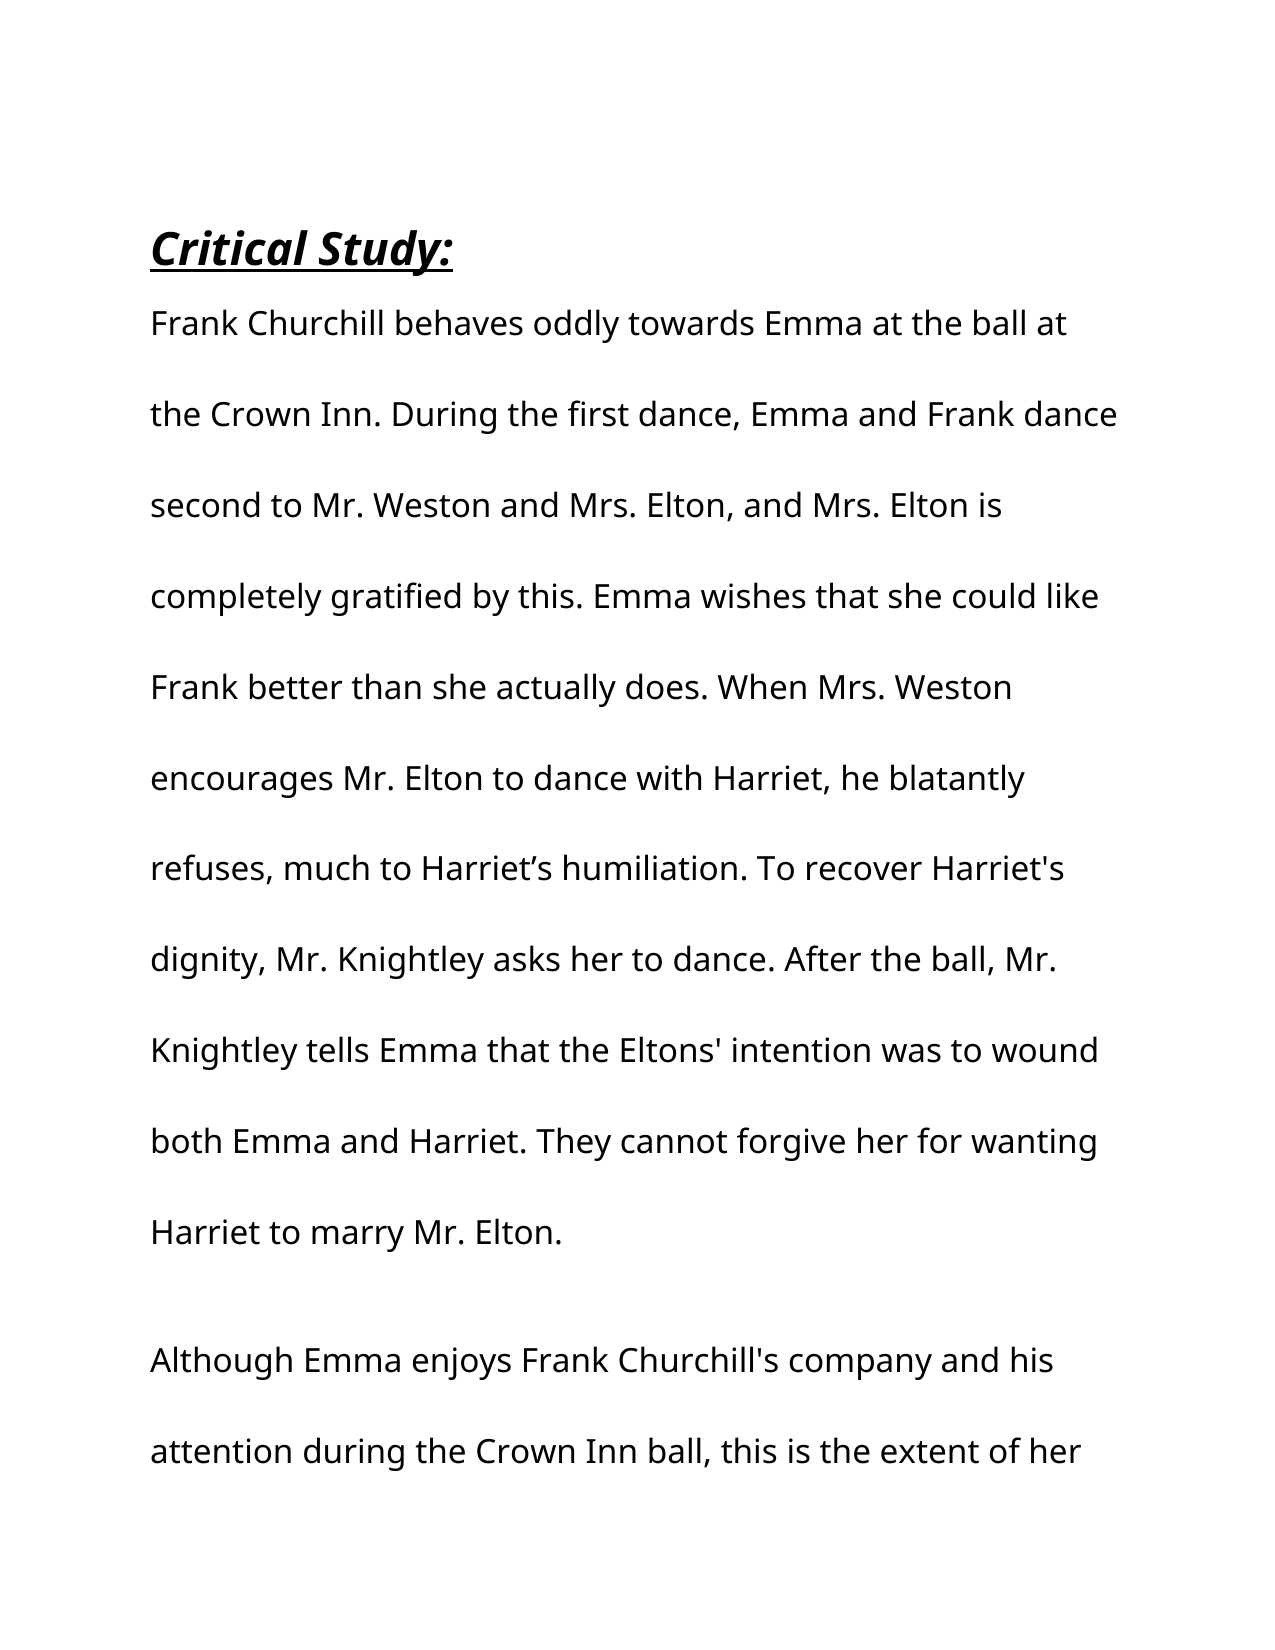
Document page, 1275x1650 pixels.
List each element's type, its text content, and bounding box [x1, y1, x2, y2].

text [150, 1337, 1125, 1473]
text Critical Study: [150, 216, 1125, 279]
text Frank Churchill behaves oddly towards Emma at the ball at the Crown Inn. During the first dance, Emma and Frank dance second to Mr. Weston and Mrs. Elton, and Mrs. Elton is completely gratified by this. Emma wishes that she could like Frank better than she actually does. When Mrs. Weston encourages Mr. Elton to dance with Harriet, he blatantly refuses, much to Harriet’s humiliation. To recover Harriet's dignity, Mr. Knightley asks her to dance. After the ball, Mr. Knightley tells Emma that the Eltons' intention was to wound both Emma and Harriet. They cannot forgive her for wanting Harriet to marry Mr. Elton. [150, 300, 1125, 1254]
